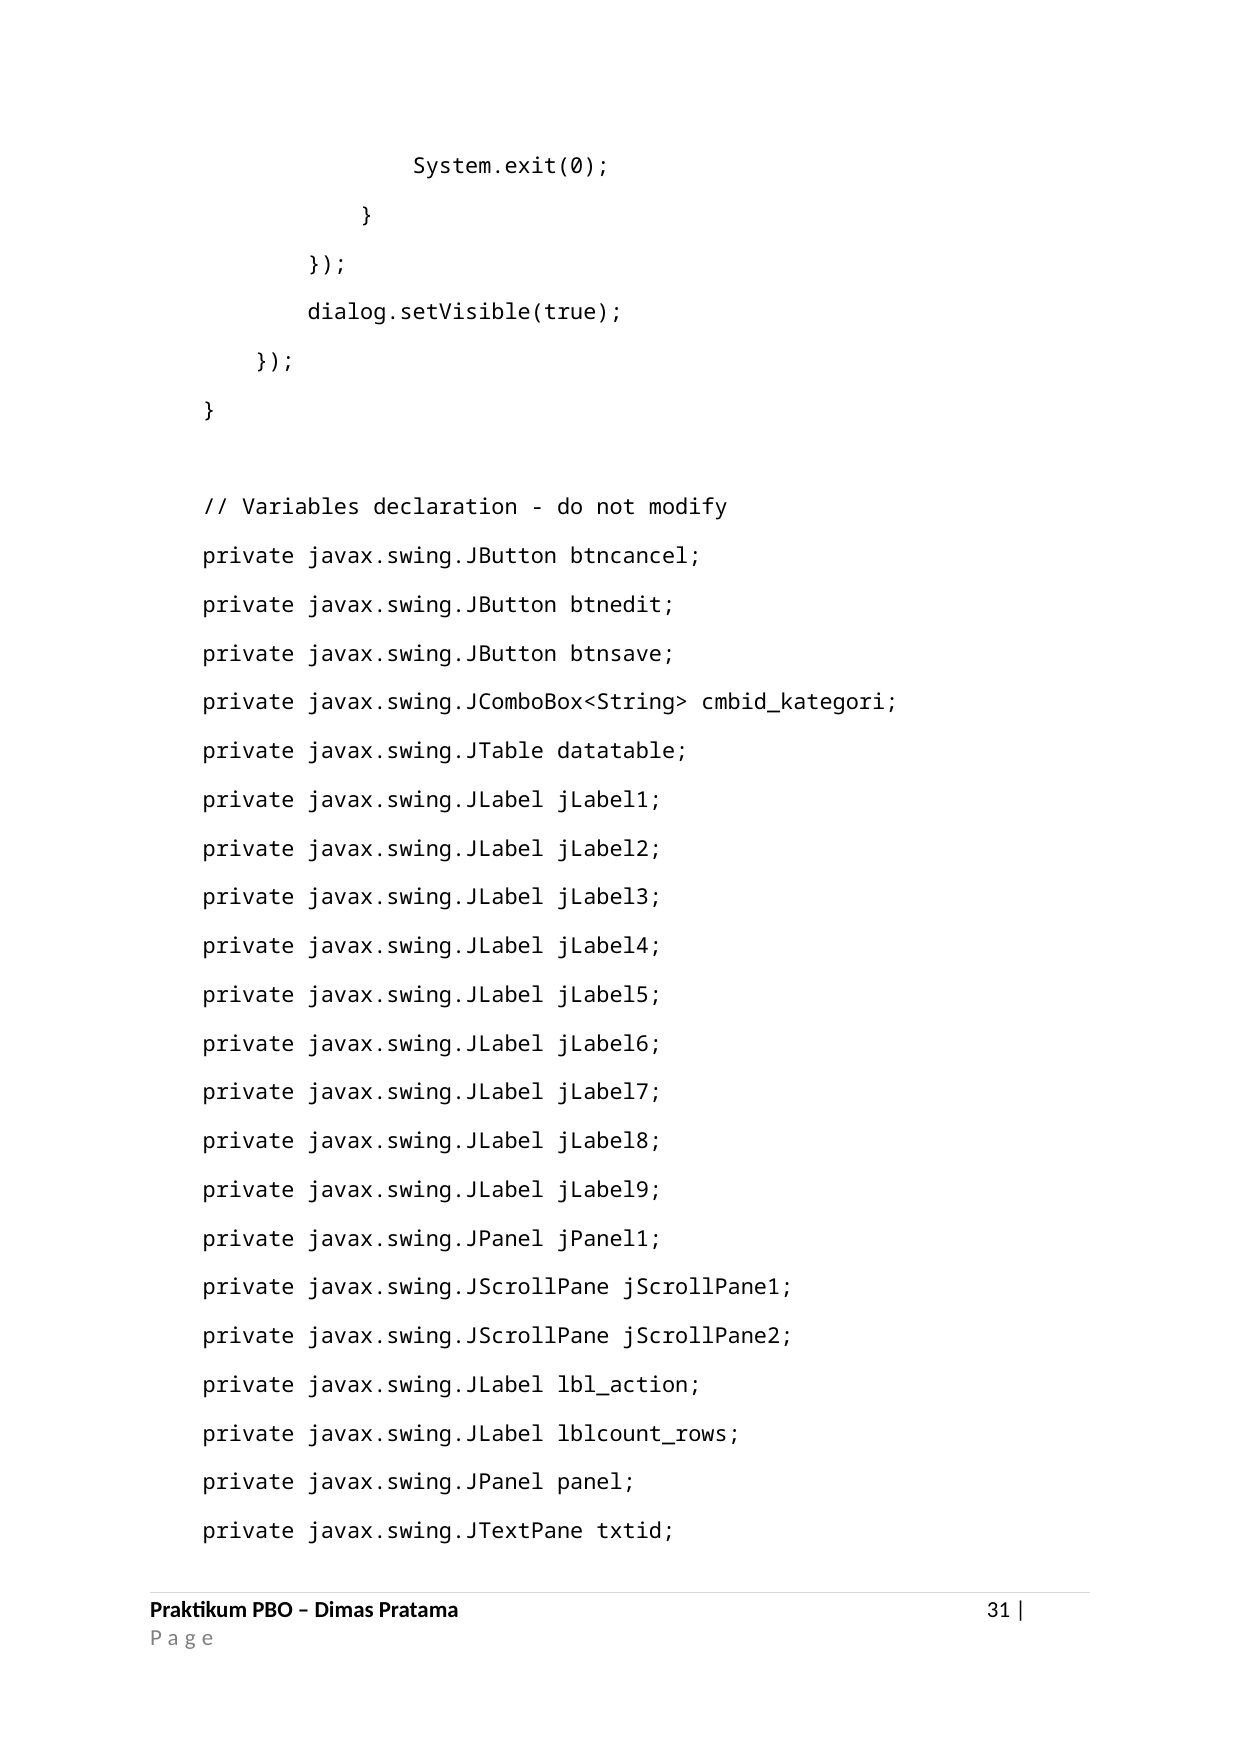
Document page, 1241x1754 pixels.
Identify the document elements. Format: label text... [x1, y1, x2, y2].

text private javax.swing.JTextPane txtid; [150, 1515, 1090, 1545]
text private javax.swing.JPanel panel; [150, 1466, 1090, 1496]
text private javax.swing.JLabel jLabel1; [150, 784, 1090, 813]
text dialog.setVisible(true); [150, 296, 1090, 326]
text private javax.swing.JButton btnsave; [150, 637, 1090, 667]
text private javax.swing.JLabel jLabel3; [150, 881, 1090, 911]
text }); [150, 247, 1090, 277]
text private javax.swing.JLabel jLabel8; [150, 1125, 1090, 1155]
text private javax.swing.JLabel jLabel5; [150, 979, 1090, 1008]
text private javax.swing.JLabel jLabel6; [150, 1027, 1090, 1057]
text } [150, 199, 1090, 228]
text private javax.swing.JLabel jLabel2; [150, 832, 1090, 862]
text private javax.swing.JLabel lbl_action; [150, 1369, 1090, 1398]
text private javax.swing.JPanel jPanel1; [150, 1222, 1090, 1252]
text private javax.swing.JLabel jLabel9; [150, 1174, 1090, 1203]
text private javax.swing.JScrollPane jScrollPane2; [150, 1320, 1090, 1350]
text private javax.swing.JLabel jLabel4; [150, 930, 1090, 960]
text private javax.swing.JButton btncancel; [150, 540, 1090, 570]
text System.exit(0); [150, 150, 1090, 180]
text // Variables declaration - do not modify [150, 491, 1090, 521]
text private javax.swing.JLabel jLabel7; [150, 1076, 1090, 1106]
text private javax.swing.JScrollPane jScrollPane1; [150, 1271, 1090, 1301]
text private javax.swing.JTable datatable; [150, 735, 1090, 765]
text }); [150, 345, 1090, 375]
text private javax.swing.JComboBox<String> cmbid_kategori; [150, 686, 1090, 716]
text private javax.swing.JButton btnedit; [150, 589, 1090, 618]
text private javax.swing.JLabel lblcount_rows; [150, 1417, 1090, 1447]
text } [150, 394, 1090, 423]
